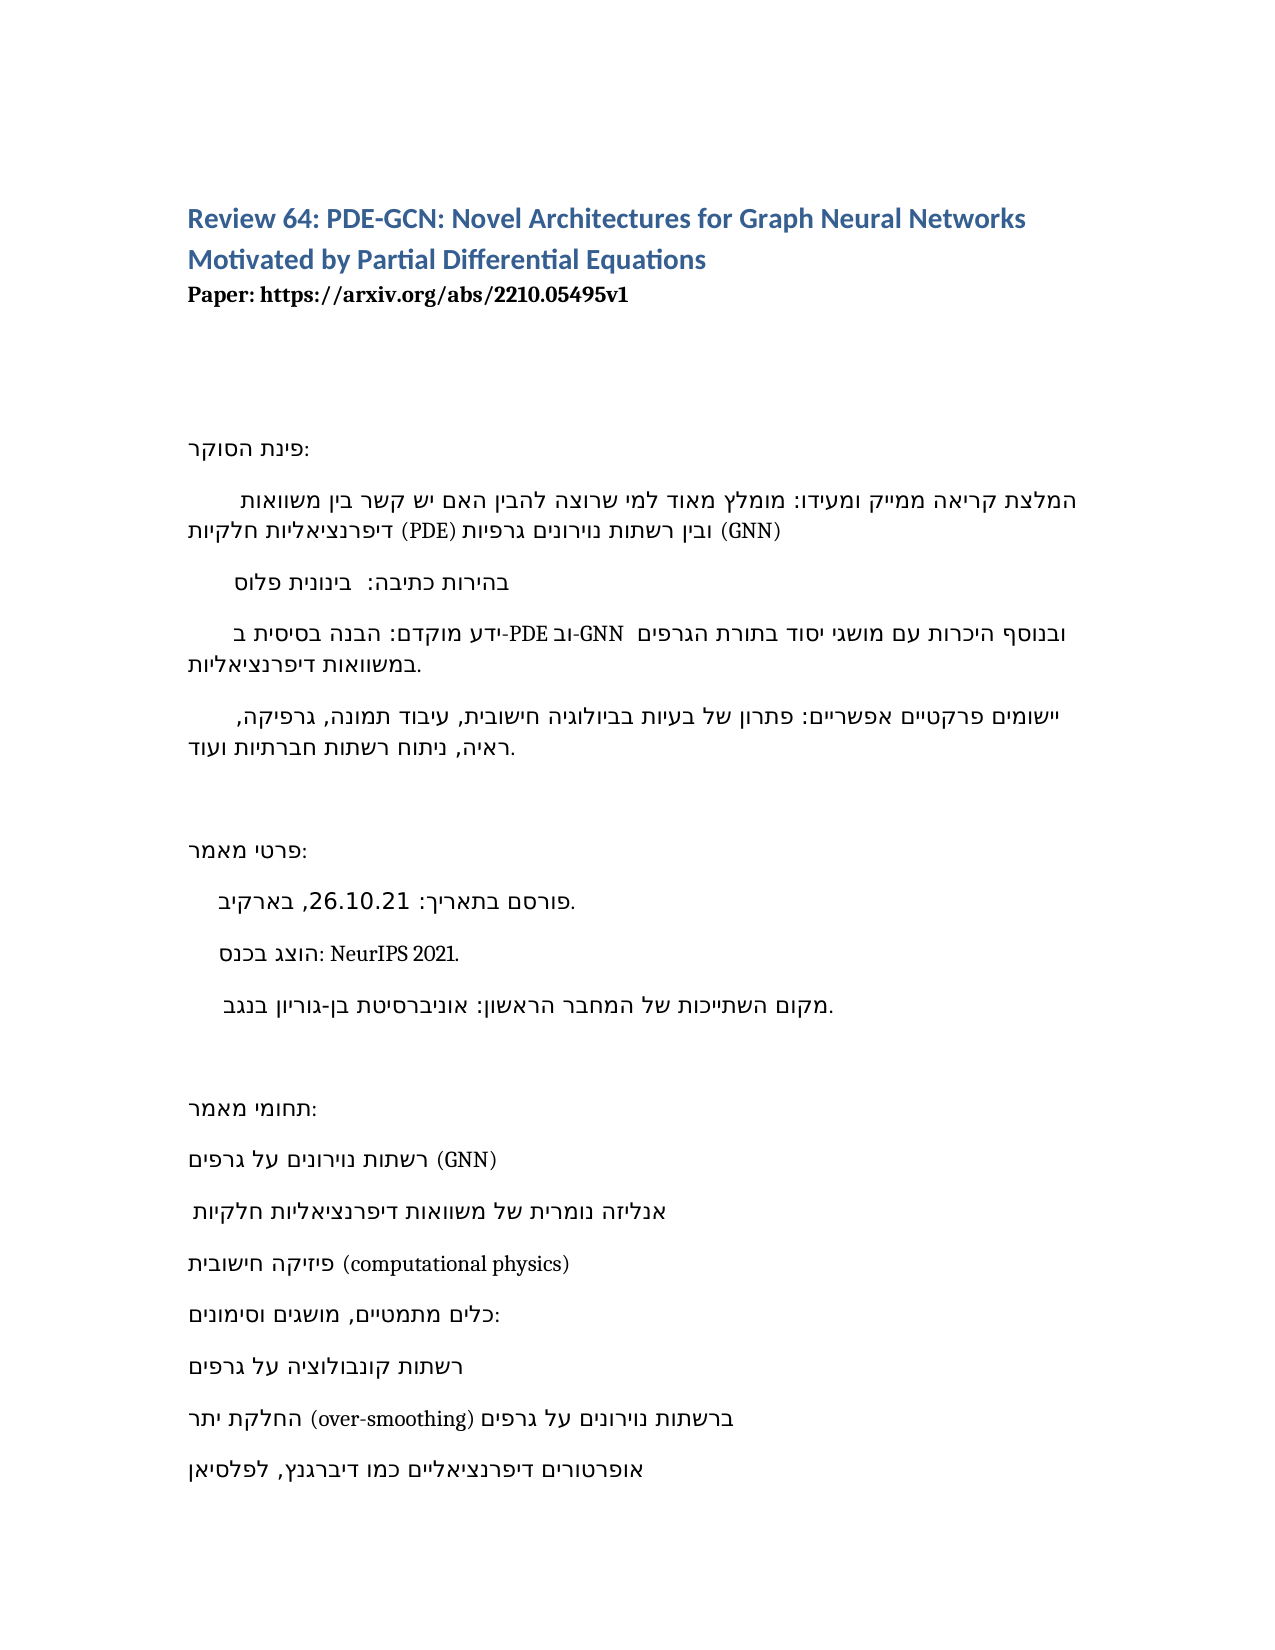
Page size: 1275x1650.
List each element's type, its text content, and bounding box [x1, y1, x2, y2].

text פורסם בתאריך: 26.10.21, בארקיב. [187, 888, 1087, 916]
text החלקת יתר (over-smoothing) ברשתות נוירונים על גרפים [187, 1405, 1087, 1432]
text פינת הסוקר: [187, 435, 1087, 462]
text בהירות כתיבה: בינונית פלוס [187, 569, 1087, 596]
text אופרטורים דיפרנציאליים כמו דיברגנץ, לפלסיאן [187, 1457, 1087, 1483]
text יישומים פרקטיים אפשריים: פתרון של בעיות בביולוגיה חישובית, עיבוד תמונה, גרפיקה, ראיה, ניתוח רשתות חברתיות ועוד. [187, 703, 1087, 761]
text פיזיקה חישובית (computational physics) [187, 1250, 1087, 1277]
text כלים מתמטיים, מושגים וסימונים: [187, 1302, 1087, 1329]
text Paper: https://arxiv.org/abs/2210.05495v1 [187, 282, 1087, 308]
text אנליזה נומרית של משוואות דיפרנציאליות חלקיות [187, 1198, 1087, 1225]
text הוצג בכנס: NeurIPS 2021. [187, 940, 1087, 967]
text מקום השתייכות של המחבר הראשון: אוניברסיטת בן-גוריון בנגב. [187, 992, 1087, 1019]
text המלצת קריאה ממייק ומעידו: מומלץ מאוד למי שרוצה להבין האם יש קשר בין משוואות דיפרנציאליות חלקיות (PDE) ובין רשתות נוירונים גרפיות (GNN) [187, 487, 1087, 544]
text ידע מוקדם: הבנה בסיסית ב-PDE וב-GNN ובנוסף היכרות עם מושגי יסוד בתורת הגרפים במשוואות דיפרנציאליות. [187, 621, 1087, 678]
subtitle Review 64: PDE-GCN: Novel Architectures for Graph Neural Networks Motivated by Partial Differential Equations [187, 200, 1087, 277]
text תחומי מאמר: [187, 1095, 1087, 1122]
text רשתות קונבולוציה על גרפים [187, 1353, 1087, 1380]
text פרטי מאמר: [187, 837, 1087, 864]
text רשתות נוירונים על גרפים (GNN) [187, 1147, 1087, 1174]
